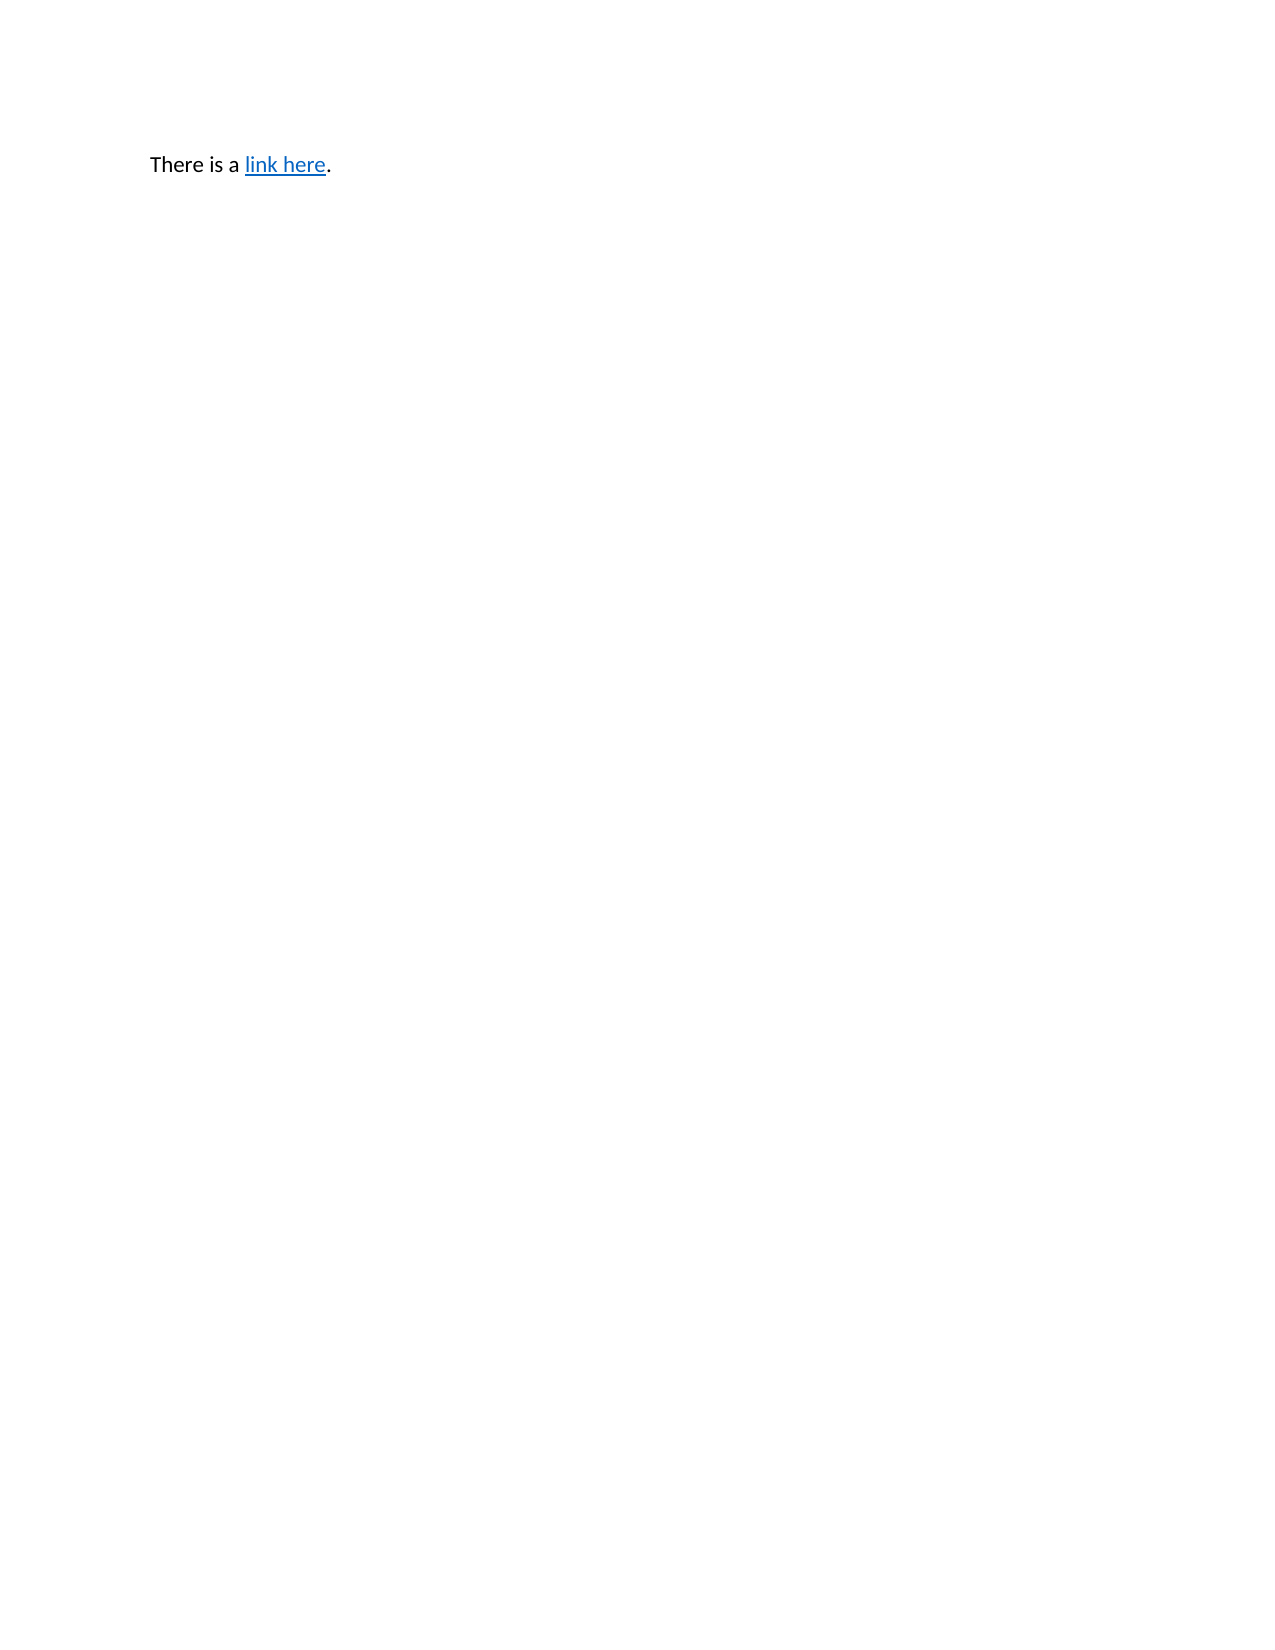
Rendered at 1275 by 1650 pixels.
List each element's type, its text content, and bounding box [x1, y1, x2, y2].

text There is a link here. [150, 150, 1125, 178]
